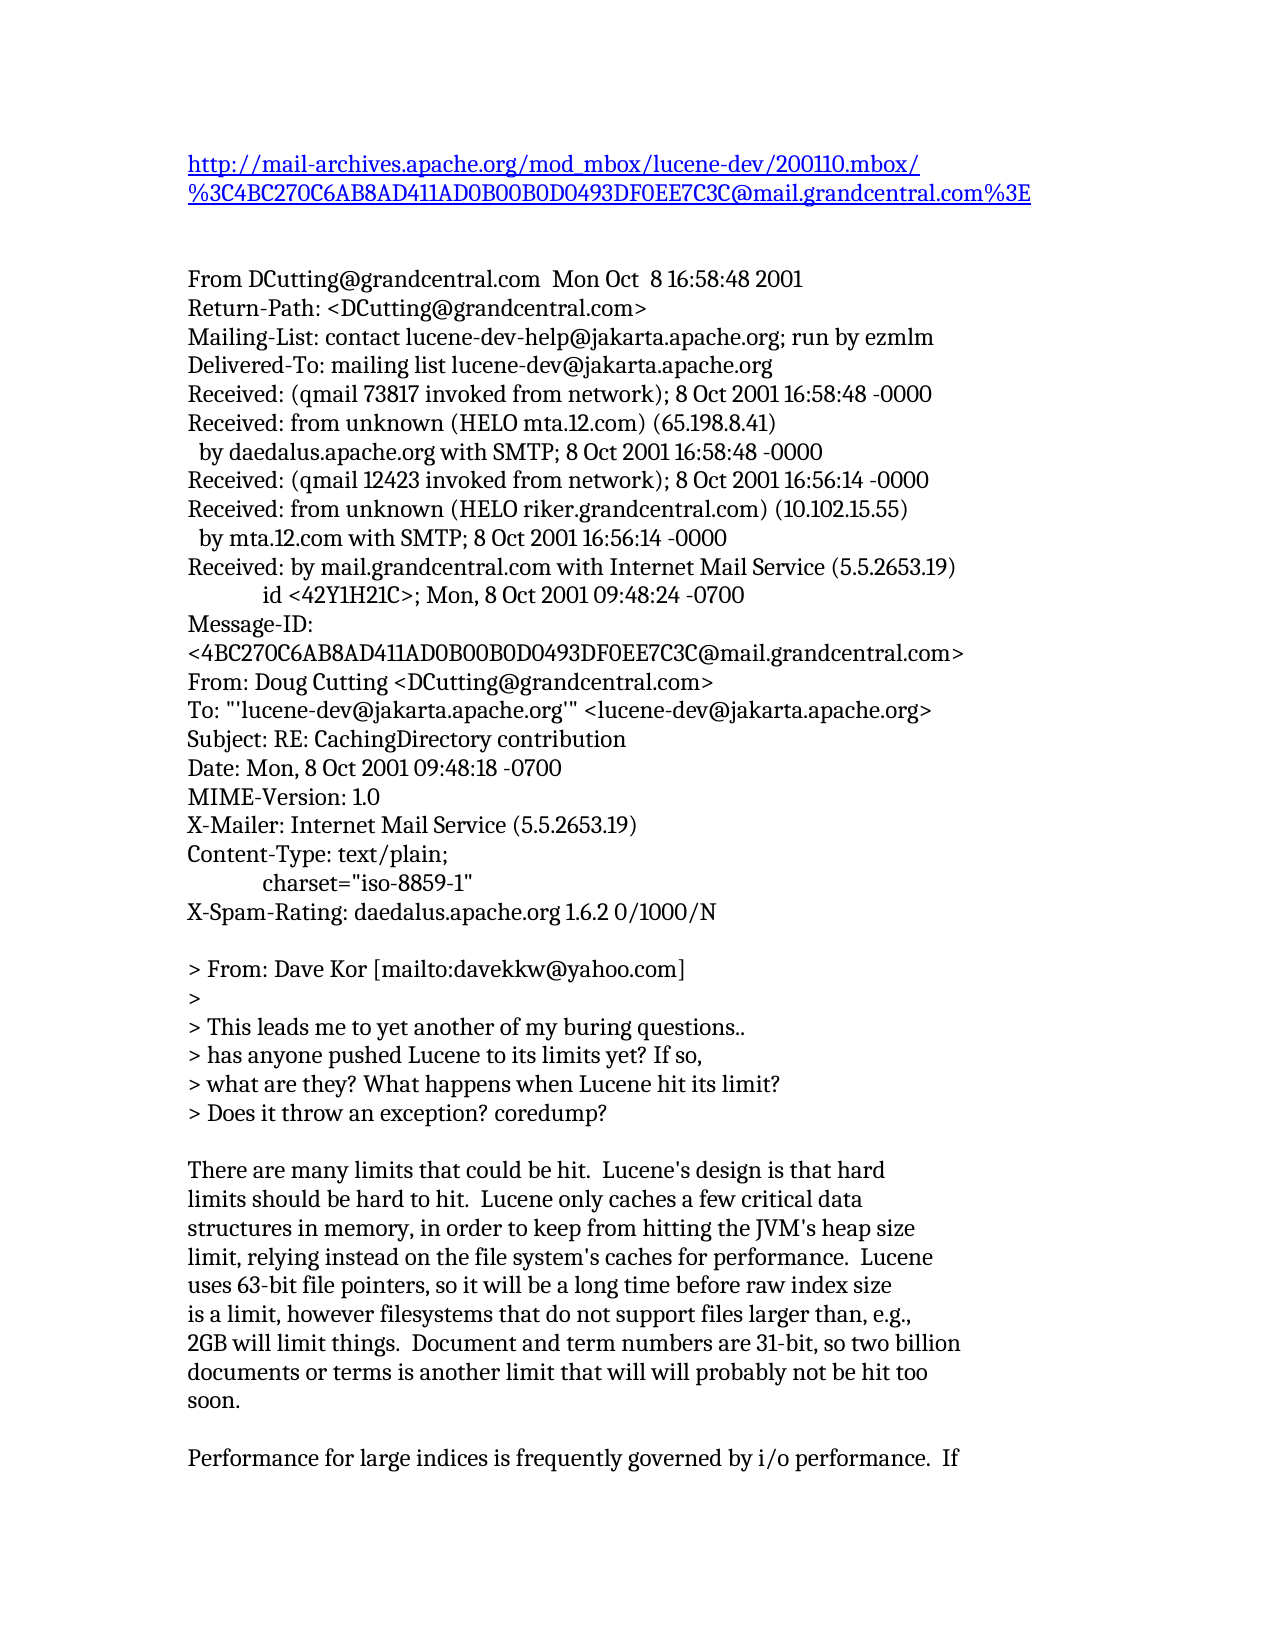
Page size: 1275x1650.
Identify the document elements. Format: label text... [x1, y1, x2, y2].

text To: "'lucene-dev@jakarta.apache.org'" <lucene-dev@jakarta.apache.org> [187, 696, 1087, 725]
text Mailing-List: contact lucene-dev-help@jakarta.apache.org; run by ezmlm [187, 322, 1087, 351]
text Date: Mon, 8 Oct 2001 09:48:18 -0700 [187, 754, 1087, 782]
text id <42Y1H21C>; Mon, 8 Oct 2001 09:48:24 -0700 [187, 581, 1087, 610]
text From DCutting@grandcentral.com Mon Oct 8 16:58:48 2001 [187, 265, 1087, 294]
text by mta.12.com with SMTP; 8 Oct 2001 16:56:14 -0000 [187, 524, 1087, 552]
text charset="iso-8859-1" [187, 869, 1087, 897]
text soon. [187, 1386, 1087, 1415]
text Received: from unknown (HELO riker.grandcentral.com) (10.102.15.55) [187, 495, 1087, 524]
text From: Doug Cutting <DCutting@grandcentral.com> [187, 667, 1087, 696]
text http://mail-archives.apache.org/mod_mbox/lucene-dev/200110.mbox/%3C4BC270C6AB8AD411AD0B00B0D0493DF0EE7C3C@mail.grandcentral.com%3E [187, 150, 1087, 207]
text Received: (qmail 12423 invoked from network); 8 Oct 2001 16:56:14 -0000 [187, 466, 1087, 495]
text Performance for large indices is frequently governed by i/o performance. If [187, 1444, 1087, 1472]
text Content-Type: text/plain; [187, 840, 1087, 869]
text uses 63-bit file pointers, so it will be a long time before raw index size [187, 1271, 1087, 1300]
text by daedalus.apache.org with SMTP; 8 Oct 2001 16:58:48 -0000 [187, 437, 1087, 466]
text > has anyone pushed Lucene to its limits yet? If so, [187, 1041, 1087, 1070]
text limit, relying instead on the file system's caches for performance. Lucene [187, 1242, 1087, 1271]
text 2GB will limit things. Document and term numbers are 31-bit, so two billion [187, 1329, 1087, 1357]
text Received: by mail.grandcentral.com with Internet Mail Service (5.5.2653.19) [187, 552, 1087, 581]
text MIME-Version: 1.0 [187, 782, 1087, 811]
text limits should be hard to hit. Lucene only caches a few critical data [187, 1185, 1087, 1214]
text > [187, 984, 1087, 1012]
text Return-Path: <DCutting@grandcentral.com> [187, 294, 1087, 322]
text Subject: RE: CachingDirectory contribution [187, 725, 1087, 754]
text is a limit, however filesystems that do not support files larger than, e.g., [187, 1300, 1087, 1329]
text structures in memory, in order to keep from hitting the JVM's heap size [187, 1214, 1087, 1242]
text > This leads me to yet another of my buring questions.. [187, 1012, 1087, 1041]
text X-Spam-Rating: daedalus.apache.org 1.6.2 0/1000/N [187, 897, 1087, 926]
text > what are they? What happens when Lucene hit its limit? [187, 1070, 1087, 1099]
text documents or terms is another limit that will will probably not be hit too [187, 1357, 1087, 1386]
text Received: from unknown (HELO mta.12.com) (65.198.8.41) [187, 409, 1087, 437]
text > Does it throw an exception? coredump? [187, 1099, 1087, 1127]
text Received: (qmail 73817 invoked from network); 8 Oct 2001 16:58:48 -0000 [187, 380, 1087, 409]
text There are many limits that could be hit. Lucene's design is that hard [187, 1156, 1087, 1185]
text X-Mailer: Internet Mail Service (5.5.2653.19) [187, 811, 1087, 840]
text Delivered-To: mailing list lucene-dev@jakarta.apache.org [187, 351, 1087, 380]
text Message-ID: <4BC270C6AB8AD411AD0B00B0D0493DF0EE7C3C@mail.grandcentral.com> [187, 610, 1087, 667]
text > From: Dave Kor [mailto:davekkw@yahoo.com] [187, 955, 1087, 984]
